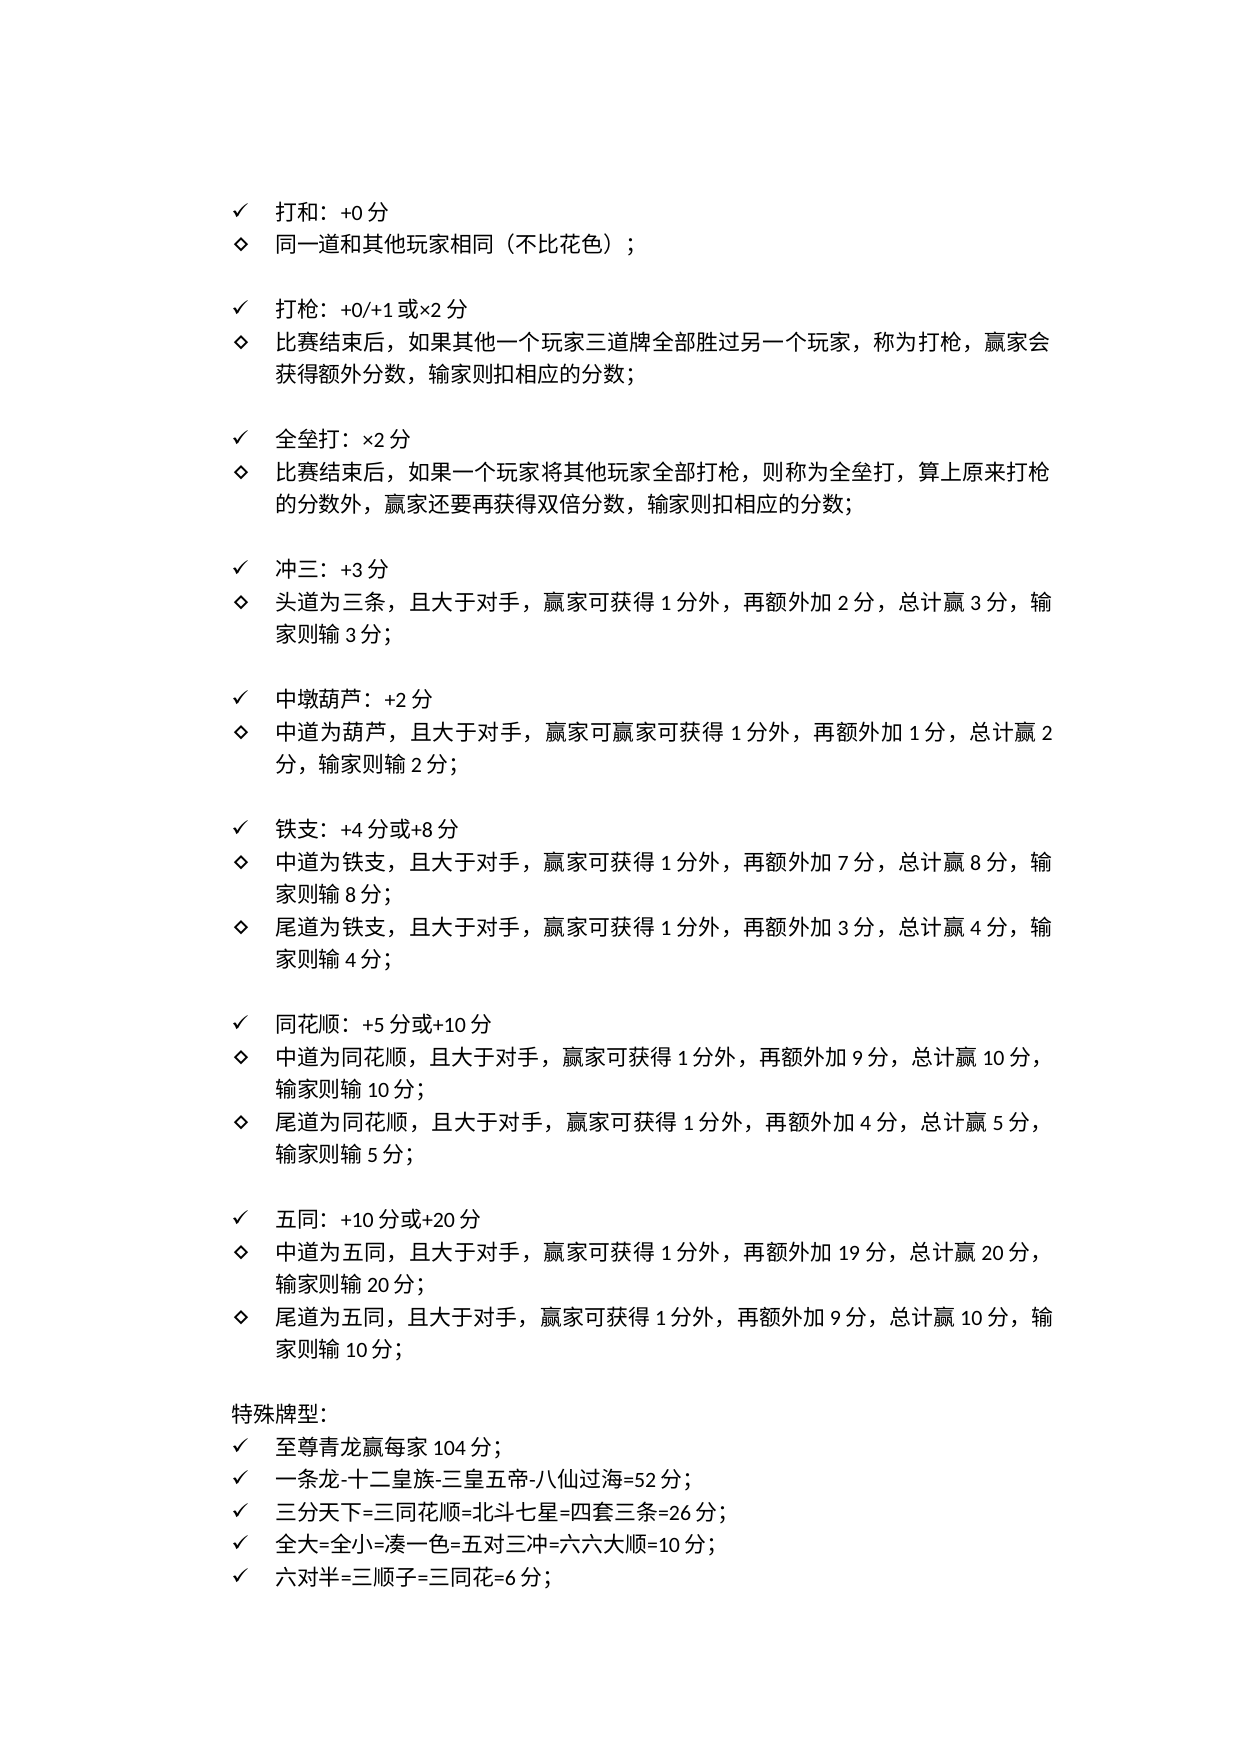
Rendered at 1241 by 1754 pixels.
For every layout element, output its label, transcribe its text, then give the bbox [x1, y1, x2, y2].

list 至尊青龙赢每家104分； [231, 1429, 1053, 1462]
text 特殊牌型： [187, 1397, 1053, 1429]
list 冲三：+3分 [231, 552, 1053, 584]
list 尾道为铁支，且大于对手，赢家可获得1分外，再额外加3分，总计赢4分，输家则输4分； [231, 909, 1053, 974]
list 六对半=三顺子=三同花=6分； [231, 1559, 1053, 1592]
list 尾道为五同，且大于对手，赢家可获得1分外，再额外加9分，总计赢10分，输家则输10分； [231, 1299, 1053, 1364]
list 尾道为同花顺，且大于对手，赢家可获得1分外，再额外加4分，总计赢5分，输家则输5分； [231, 1104, 1053, 1169]
list 一条龙-十二皇族-三皇五帝-八仙过海=52分； [231, 1462, 1053, 1494]
list 中道为铁支，且大于对手，赢家可获得1分外，再额外加7分，总计赢8分，输家则输8分； [231, 844, 1053, 909]
list 三分天下=三同花顺=北斗七星=四套三条=26分； [231, 1494, 1053, 1527]
list 五同：+10分或+20分 [231, 1202, 1053, 1234]
list 比赛结束后，如果一个玩家将其他玩家全部打枪，则称为全垒打，算上原来打枪的分数外，赢家还要再获得双倍分数，输家则扣相应的分数； [231, 454, 1053, 519]
list 铁支：+4分或+8分 [231, 812, 1053, 844]
list 中墩葫芦：+2分 [231, 682, 1053, 714]
list 打和：+0分 [231, 194, 1053, 227]
list 中道为同花顺，且大于对手，赢家可获得1分外，再额外加9分，总计赢10分，输家则输10分； [231, 1039, 1053, 1104]
list 比赛结束后，如果其他一个玩家三道牌全部胜过另一个玩家，称为打枪，赢家会获得额外分数，输家则扣相应的分数； [231, 324, 1053, 389]
list 同一道和其他玩家相同（不比花色）； [231, 227, 1053, 259]
list 头道为三条，且大于对手，赢家可获得1分外，再额外加2分，总计赢3分，输家则输3分； [231, 584, 1053, 649]
list 全垒打：×2分 [231, 422, 1053, 454]
list 中道为葫芦，且大于对手，赢家可赢家可获得1分外，再额外加1分，总计赢2分，输家则输2分； [231, 714, 1053, 779]
list 全大=全小=凑一色=五对三冲=六六大顺=10分； [231, 1527, 1053, 1559]
list 中道为五同，且大于对手，赢家可获得1分外，再额外加19分，总计赢20分，输家则输20分； [231, 1234, 1053, 1299]
list 同花顺：+5分或+10分 [231, 1007, 1053, 1039]
list 打枪：+0/+1或×2分 [231, 292, 1053, 324]
